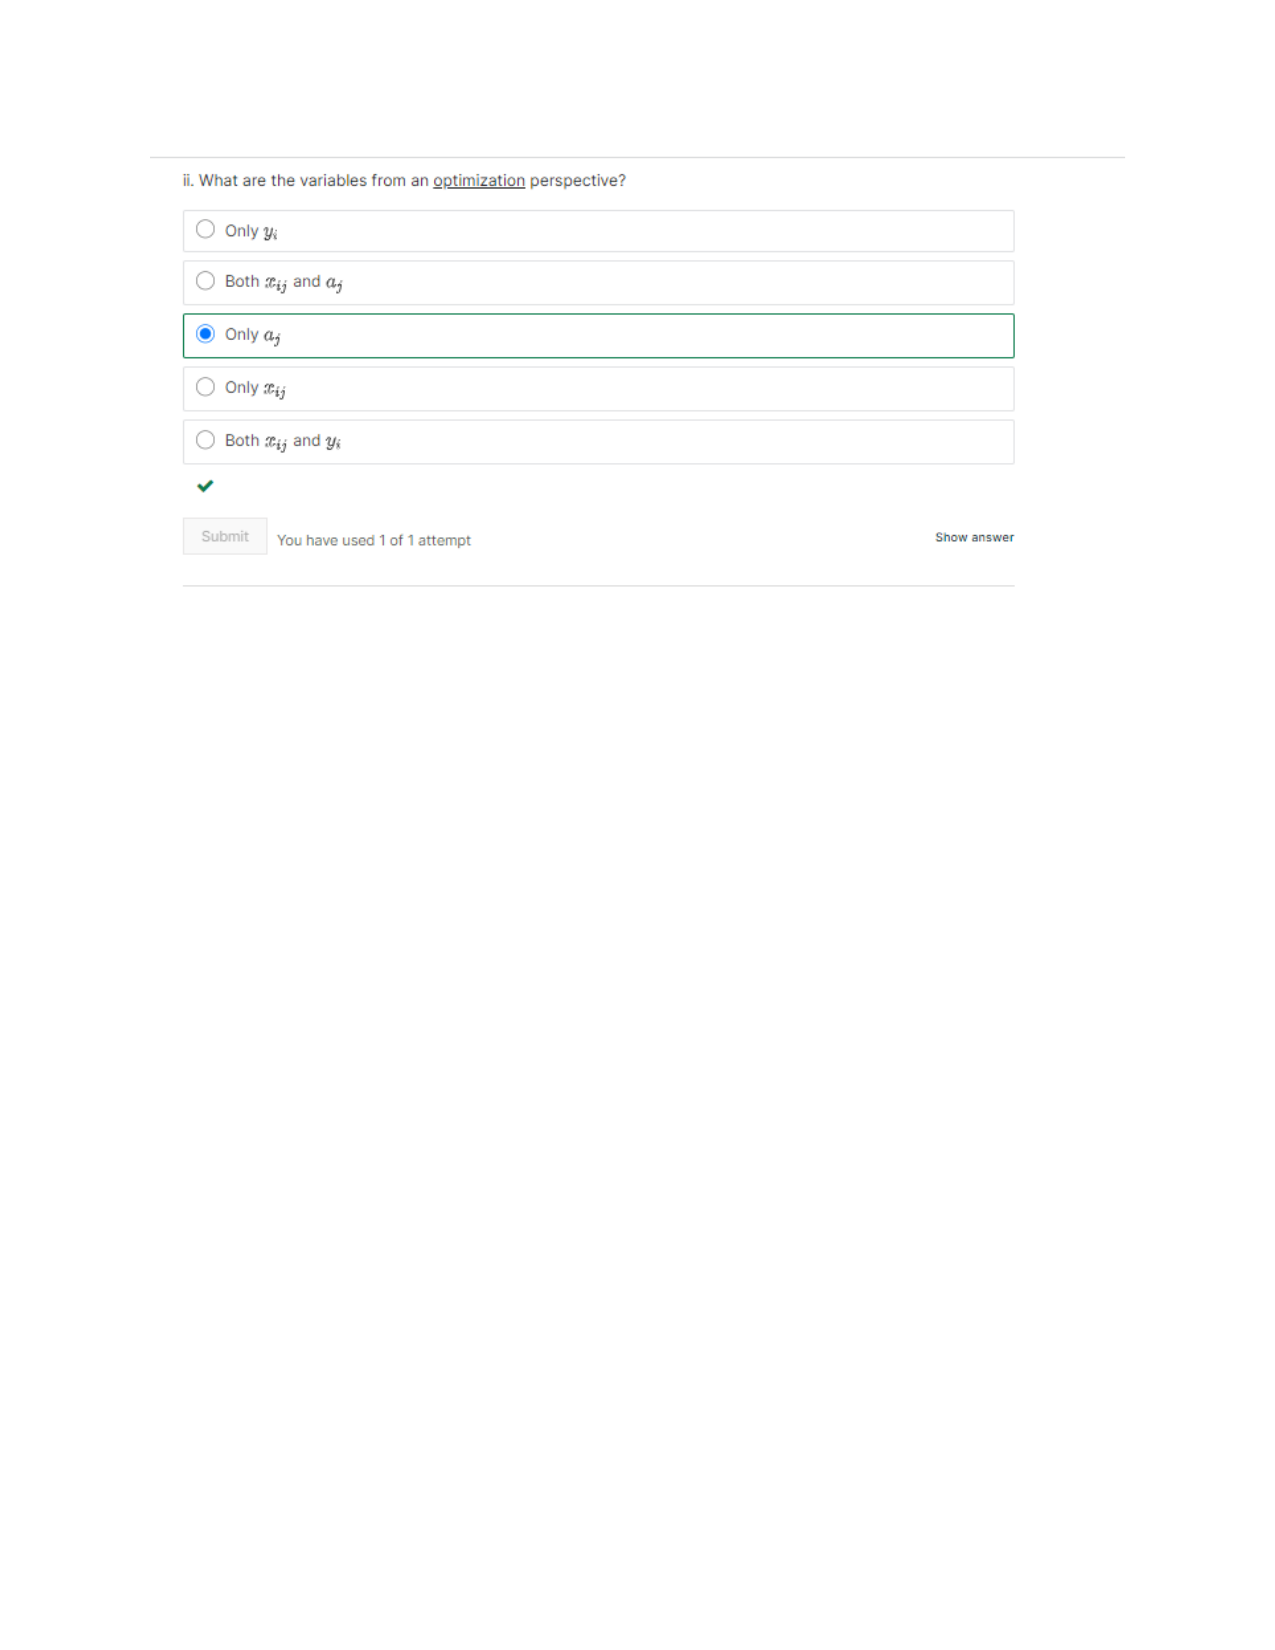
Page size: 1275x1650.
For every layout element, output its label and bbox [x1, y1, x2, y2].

picture [150, 150, 1125, 596]
